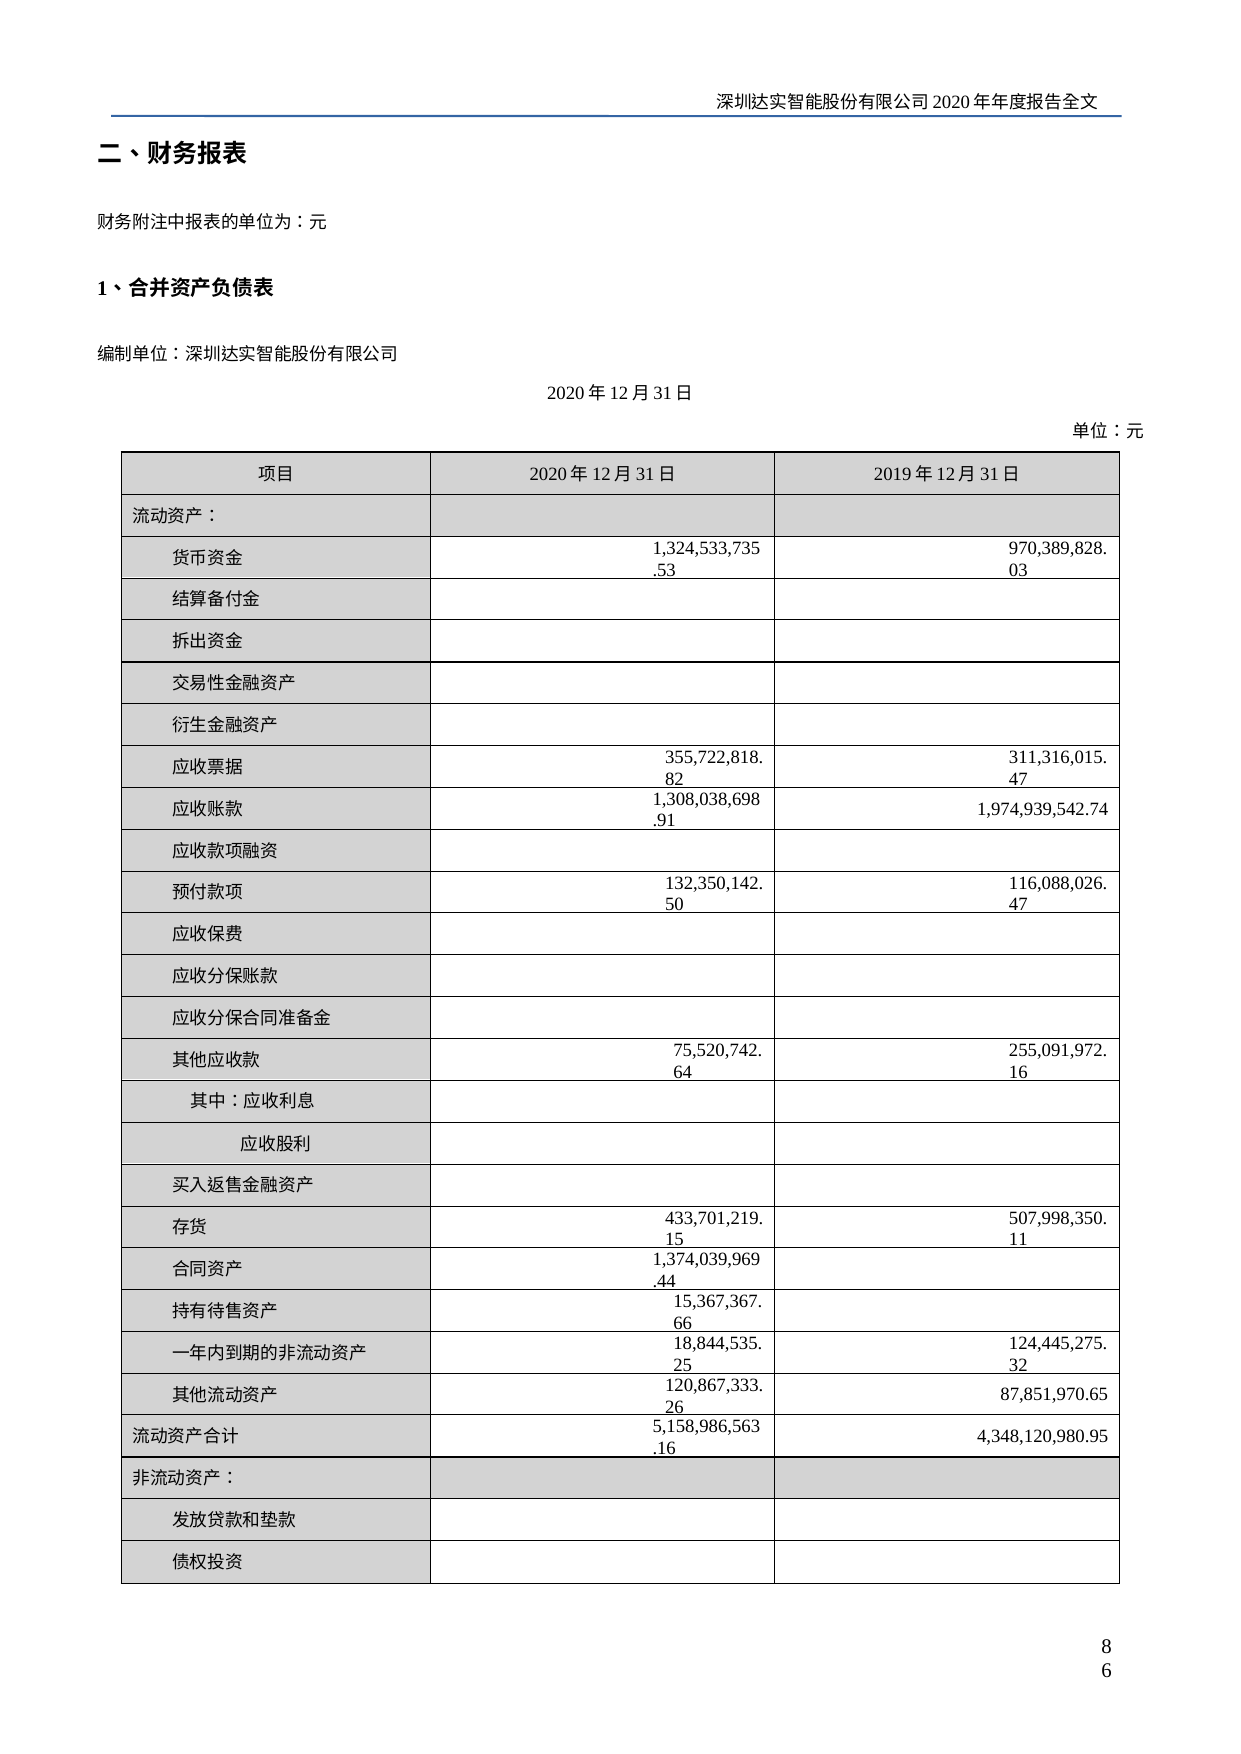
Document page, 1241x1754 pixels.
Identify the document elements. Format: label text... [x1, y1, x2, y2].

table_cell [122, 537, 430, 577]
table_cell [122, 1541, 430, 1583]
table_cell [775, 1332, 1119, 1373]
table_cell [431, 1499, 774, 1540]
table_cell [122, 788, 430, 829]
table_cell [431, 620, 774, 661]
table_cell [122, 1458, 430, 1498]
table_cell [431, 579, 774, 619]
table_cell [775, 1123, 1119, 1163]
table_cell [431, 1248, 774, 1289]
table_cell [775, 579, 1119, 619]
text 1、合并资产负债表 [97, 273, 1143, 302]
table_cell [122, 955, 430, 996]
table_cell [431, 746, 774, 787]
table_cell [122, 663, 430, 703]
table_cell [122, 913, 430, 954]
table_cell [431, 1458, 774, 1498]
text 财务附注中报表的单位为：元 [97, 210, 1143, 234]
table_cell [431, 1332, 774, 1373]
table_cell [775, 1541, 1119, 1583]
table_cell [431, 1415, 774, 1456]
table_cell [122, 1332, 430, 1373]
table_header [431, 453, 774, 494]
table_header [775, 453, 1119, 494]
text 二、财务报表 [97, 136, 1143, 170]
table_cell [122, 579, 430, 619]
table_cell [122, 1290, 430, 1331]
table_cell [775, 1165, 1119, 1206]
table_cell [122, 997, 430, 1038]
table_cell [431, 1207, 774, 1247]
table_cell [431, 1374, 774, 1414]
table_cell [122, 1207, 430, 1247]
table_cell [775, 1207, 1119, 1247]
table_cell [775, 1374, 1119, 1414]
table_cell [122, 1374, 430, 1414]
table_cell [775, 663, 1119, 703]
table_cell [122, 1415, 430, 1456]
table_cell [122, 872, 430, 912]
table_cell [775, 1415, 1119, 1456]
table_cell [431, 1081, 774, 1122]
text 单位：元 [97, 419, 1143, 443]
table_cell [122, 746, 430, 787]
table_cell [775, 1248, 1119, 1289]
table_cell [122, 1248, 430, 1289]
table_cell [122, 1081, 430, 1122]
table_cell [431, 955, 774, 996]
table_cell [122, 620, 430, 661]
text 编制单位：深圳达实智能股份有限公司 [97, 341, 1143, 366]
text 2020年12月31日 [97, 380, 1143, 404]
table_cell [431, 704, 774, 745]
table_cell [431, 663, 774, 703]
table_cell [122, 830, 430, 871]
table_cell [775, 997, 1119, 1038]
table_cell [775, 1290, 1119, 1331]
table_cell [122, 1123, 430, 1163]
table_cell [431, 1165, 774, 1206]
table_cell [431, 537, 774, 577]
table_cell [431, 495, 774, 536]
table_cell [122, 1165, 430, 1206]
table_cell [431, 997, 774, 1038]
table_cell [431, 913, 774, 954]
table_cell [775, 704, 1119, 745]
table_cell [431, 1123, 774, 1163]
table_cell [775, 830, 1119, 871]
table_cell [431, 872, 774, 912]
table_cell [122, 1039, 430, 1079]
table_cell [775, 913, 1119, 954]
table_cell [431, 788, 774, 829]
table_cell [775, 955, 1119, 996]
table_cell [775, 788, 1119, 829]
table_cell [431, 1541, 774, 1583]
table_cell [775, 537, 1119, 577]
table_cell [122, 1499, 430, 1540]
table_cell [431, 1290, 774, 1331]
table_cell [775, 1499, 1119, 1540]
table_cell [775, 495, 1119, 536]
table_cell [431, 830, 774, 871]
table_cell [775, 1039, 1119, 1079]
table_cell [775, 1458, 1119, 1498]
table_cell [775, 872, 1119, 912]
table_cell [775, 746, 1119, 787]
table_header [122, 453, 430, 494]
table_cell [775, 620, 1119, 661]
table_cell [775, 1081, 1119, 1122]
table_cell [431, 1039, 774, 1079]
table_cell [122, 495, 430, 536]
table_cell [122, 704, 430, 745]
